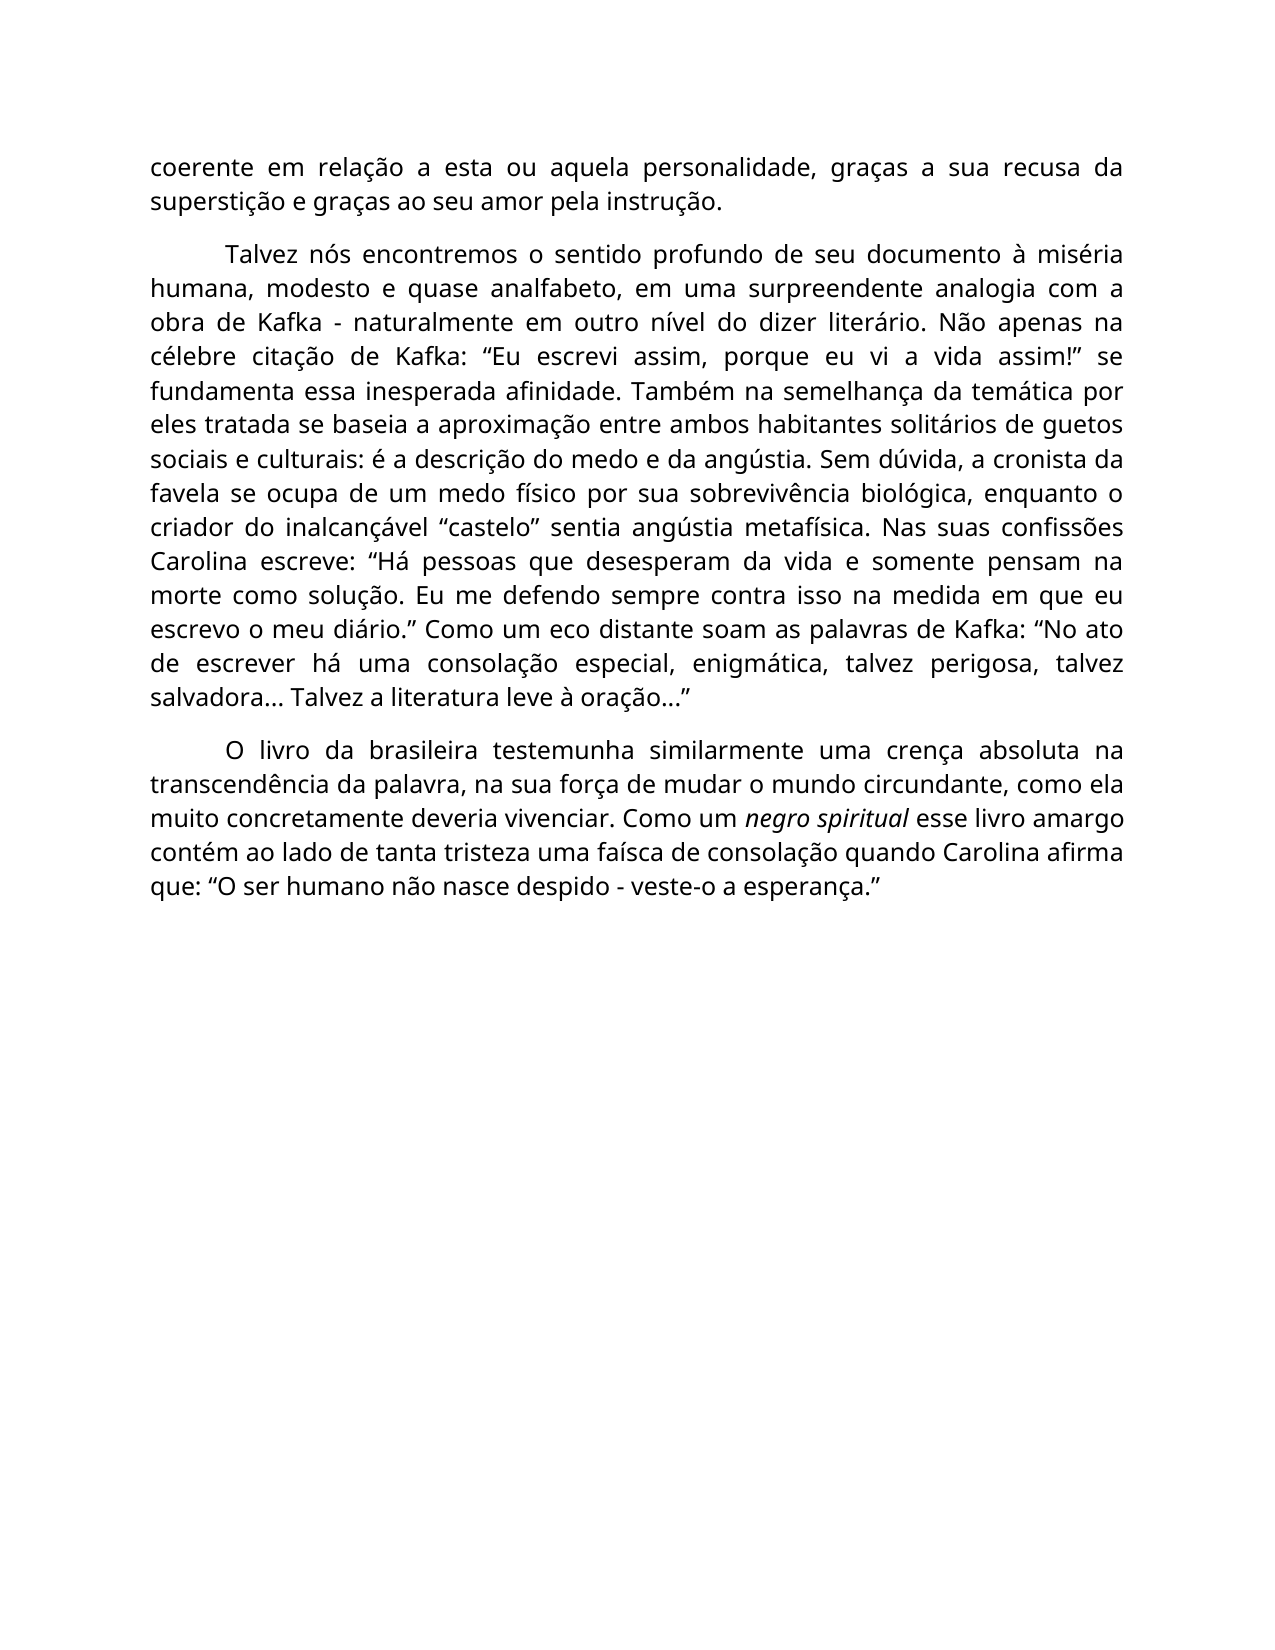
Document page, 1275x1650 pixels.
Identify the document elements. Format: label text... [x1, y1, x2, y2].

text Talvez nós encontremos o sentido profundo de seu documento à miséria humana, modesto e quase analfabeto, em uma surpreendente analogia com a obra de Kafka - naturalmente em outro nível do dizer literário. Não apenas na célebre citação de Kafka: “Eu escrevi assim, porque eu vi a vida assim!” se fundamenta essa inesperada afinidade. Também na semelhança da temática por eles tratada se baseia a aproximação entre ambos habitantes solitários de guetos sociais e culturais: é a descrição do medo e da angústia. Sem dúvida, a cronista da favela se ocupa de um medo físico por sua sobrevivência biológica, enquanto o criador do inalcançável “castelo” sentia angústia metafísica. Nas suas confissões Carolina escreve: “Há pessoas que desesperam da vida e somente pensam na morte como solução. Eu me defendo sempre contra isso na medida em que eu escrevo o meu diário.” Como um eco distante soam as palavras de Kafka: “No ato de escrever há uma consolação especial, enigmática, talvez perigosa, talvez salvadora... Talvez a literatura leve à oração...” [150, 237, 1125, 714]
text O livro da brasileira testemunha similarmente uma crença absoluta na transcendência da palavra, na sua força de mudar o mundo circundante, como ela muito concretamente deveria vivenciar. Como um negro spiritual esse livro amargo contém ao lado de tanta tristeza uma faísca de consolação quando Carolina afirma que: “O ser humano não nasce despido - veste-o a esperança.” [150, 732, 1125, 903]
